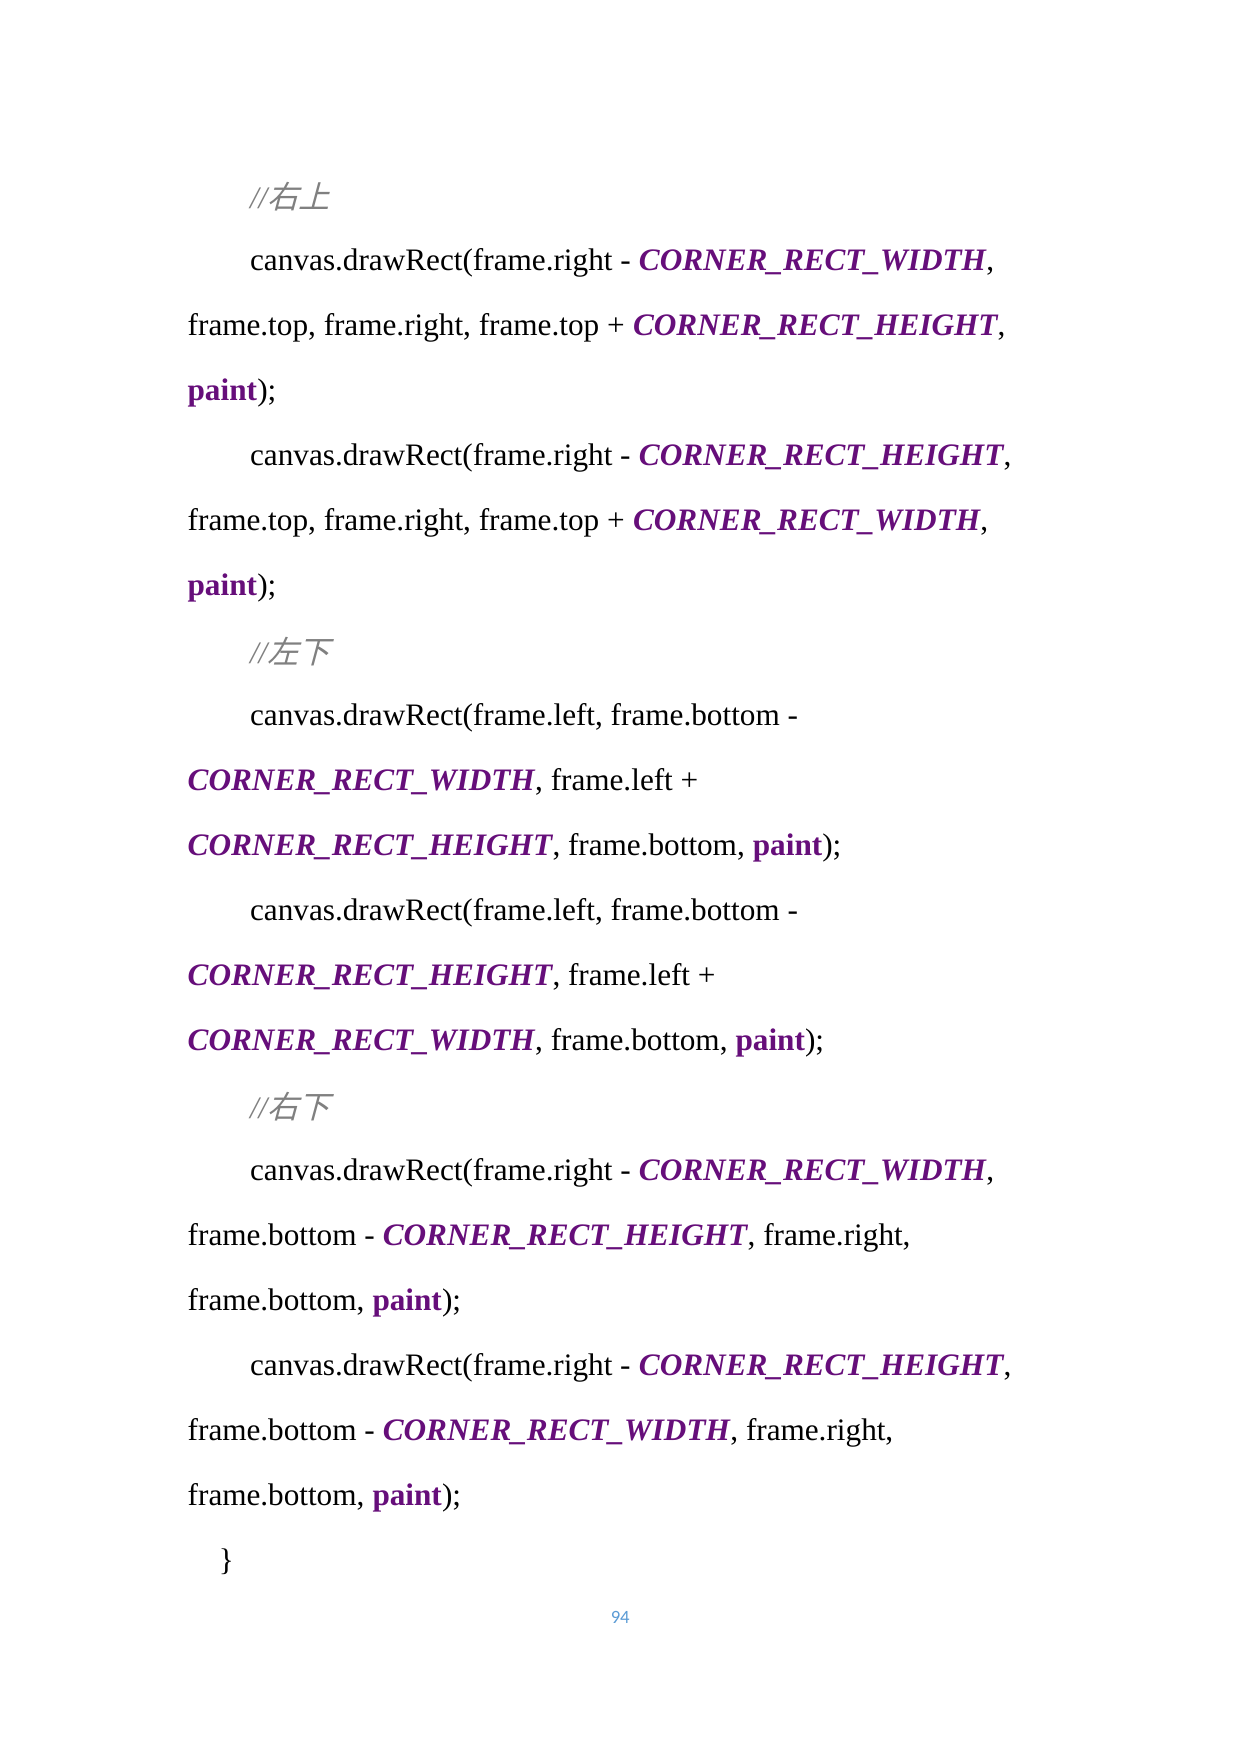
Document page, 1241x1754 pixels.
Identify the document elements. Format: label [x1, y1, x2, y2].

text [187, 162, 1053, 1592]
